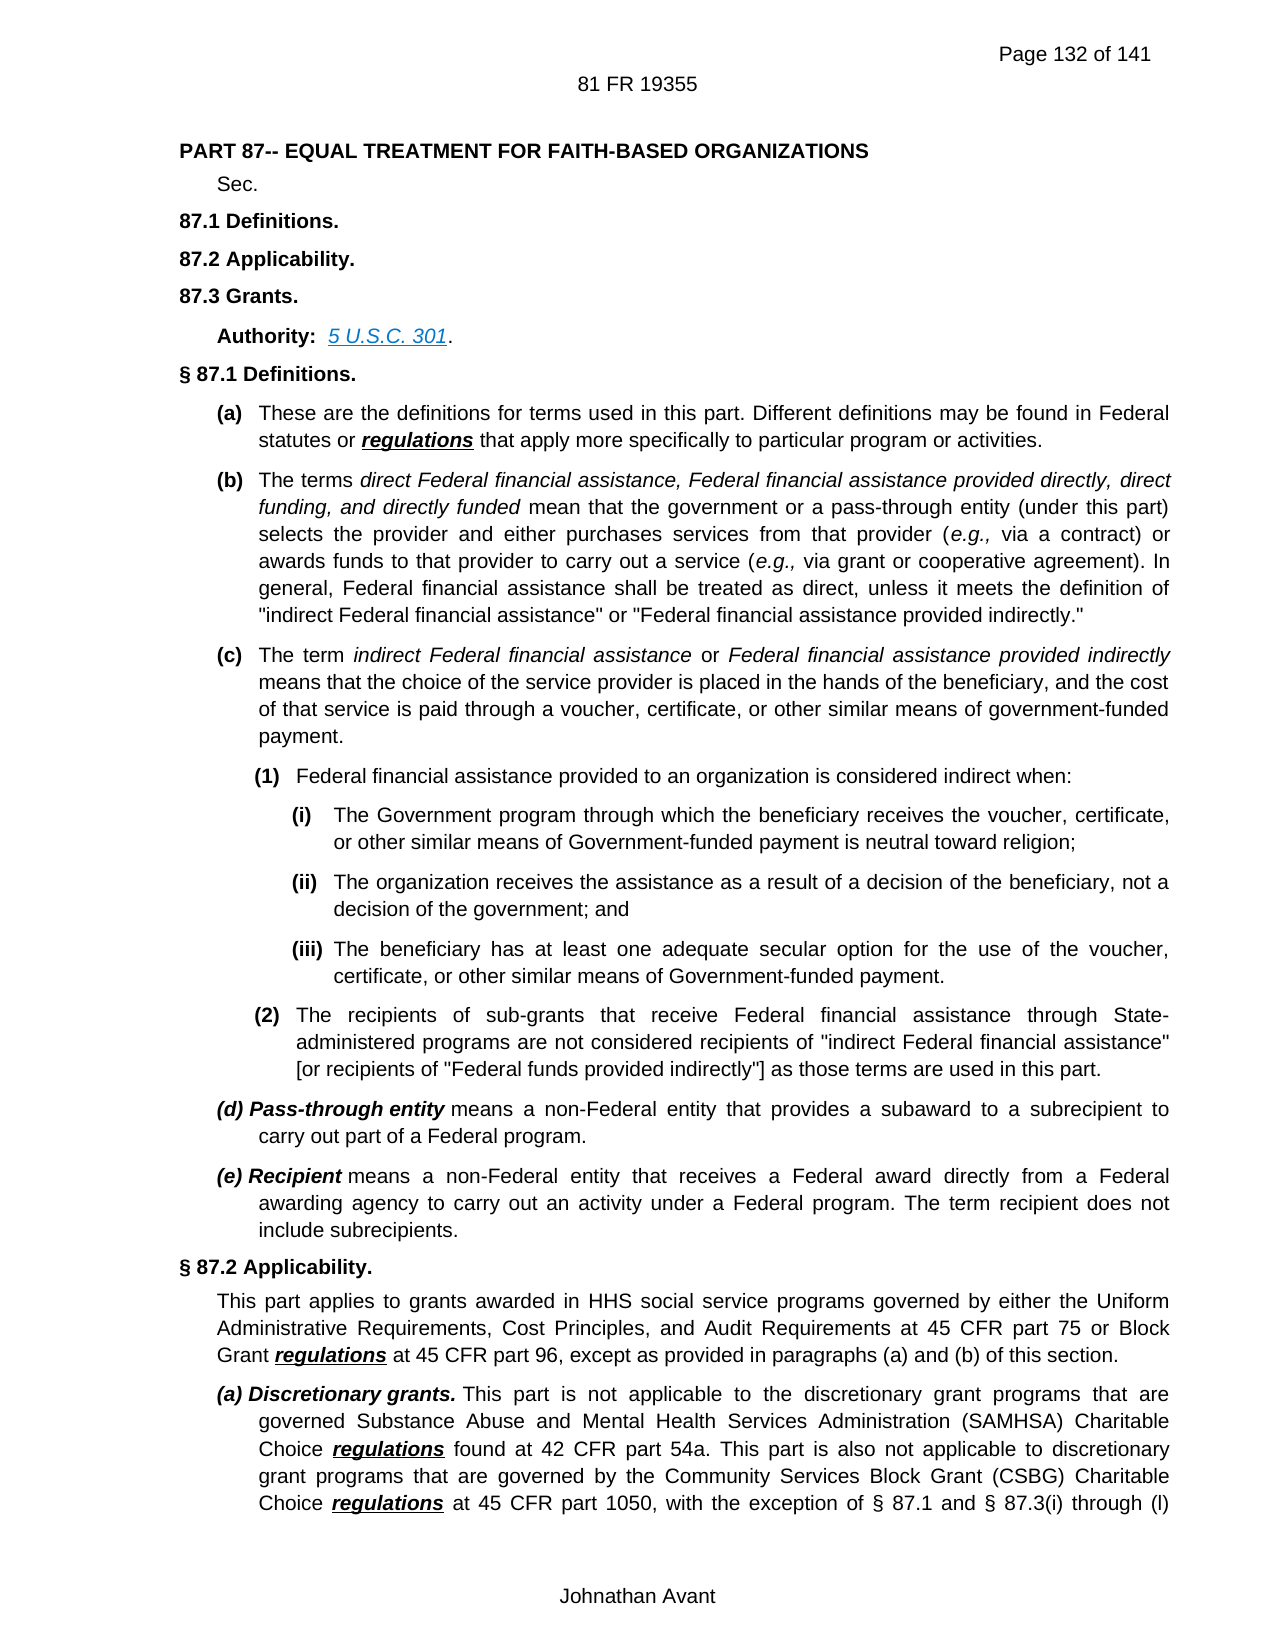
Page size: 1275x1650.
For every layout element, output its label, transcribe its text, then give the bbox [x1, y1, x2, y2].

list The terms direct Federal financial assistance, Federal financial assistance provided directly, direct funding, and directly funded mean that the government or a pass-through entity (under this part) selects the provider and either purchases services from that provider (e.g., via a contract) or awards funds to that provider to carry out a service (e.g., via grant or cooperative agreement). In general, Federal financial assistance shall be treated as direct, unless it meets the definition of "indirect Federal financial assistance" or "Federal financial assistance provided indirectly." [217, 464, 1171, 627]
list The organization receives the assistance as a result of a decision of the beneficiary, not a decision of the government; and [292, 867, 1171, 921]
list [217, 1379, 1171, 1514]
text This part applies to grants awarded in HHS social service programs governed by either the Uniform Administrative Requirements, Cost Principles, and Audit Requirements at 45 CFR part 75 or Block Grant regulations at 45 CFR part 96, except as provided in paragraphs (a) and (b) of this section. [217, 1285, 1171, 1367]
list The recipients of sub-grants that receive Federal financial assistance through State-administered programs are not considered recipients of "indirect Federal financial assistance" [or recipients of "Federal funds provided indirectly"] as those terms are used in this part. [254, 1000, 1171, 1081]
text Sec. [217, 169, 1171, 196]
list Federal financial assistance provided to an organization is considered indirect when: [254, 760, 1171, 787]
list The Government program through which the beneficiary receives the voucher, certificate, or other similar means of Government-funded payment is neutral toward religion; [292, 800, 1171, 854]
list These are the definitions for terms used in this part. Different definitions may be found in Federal statutes or regulations that apply more specifically to particular program or activities. [217, 398, 1171, 452]
list FAITH-BASED ORGANIZATIONS [179, 137, 1171, 162]
list The beneficiary has at least one adequate secular option for the use of the voucher, certificate, or other similar means of Government-funded payment. [292, 933, 1171, 987]
list The term indirect Federal financial assistance or Federal financial assistance provided indirectly means that the choice of the service provider is placed in the hands of the beneficiary, and the cost of that service is paid through a voucher, certificate, or other similar means of government-funded payment. [217, 639, 1171, 748]
text Authority: 5 U.S.C. 301. [217, 321, 1171, 348]
list means a non-Federal entity that provides a subaward to a subrecipient to carry out part of a Federal program. [217, 1094, 1171, 1148]
list means a non-Federal entity that receives a Federal award directly from a Federal awarding agency to carry out an activity under a Federal program. The term recipient does not include subrecipients. [217, 1160, 1171, 1242]
